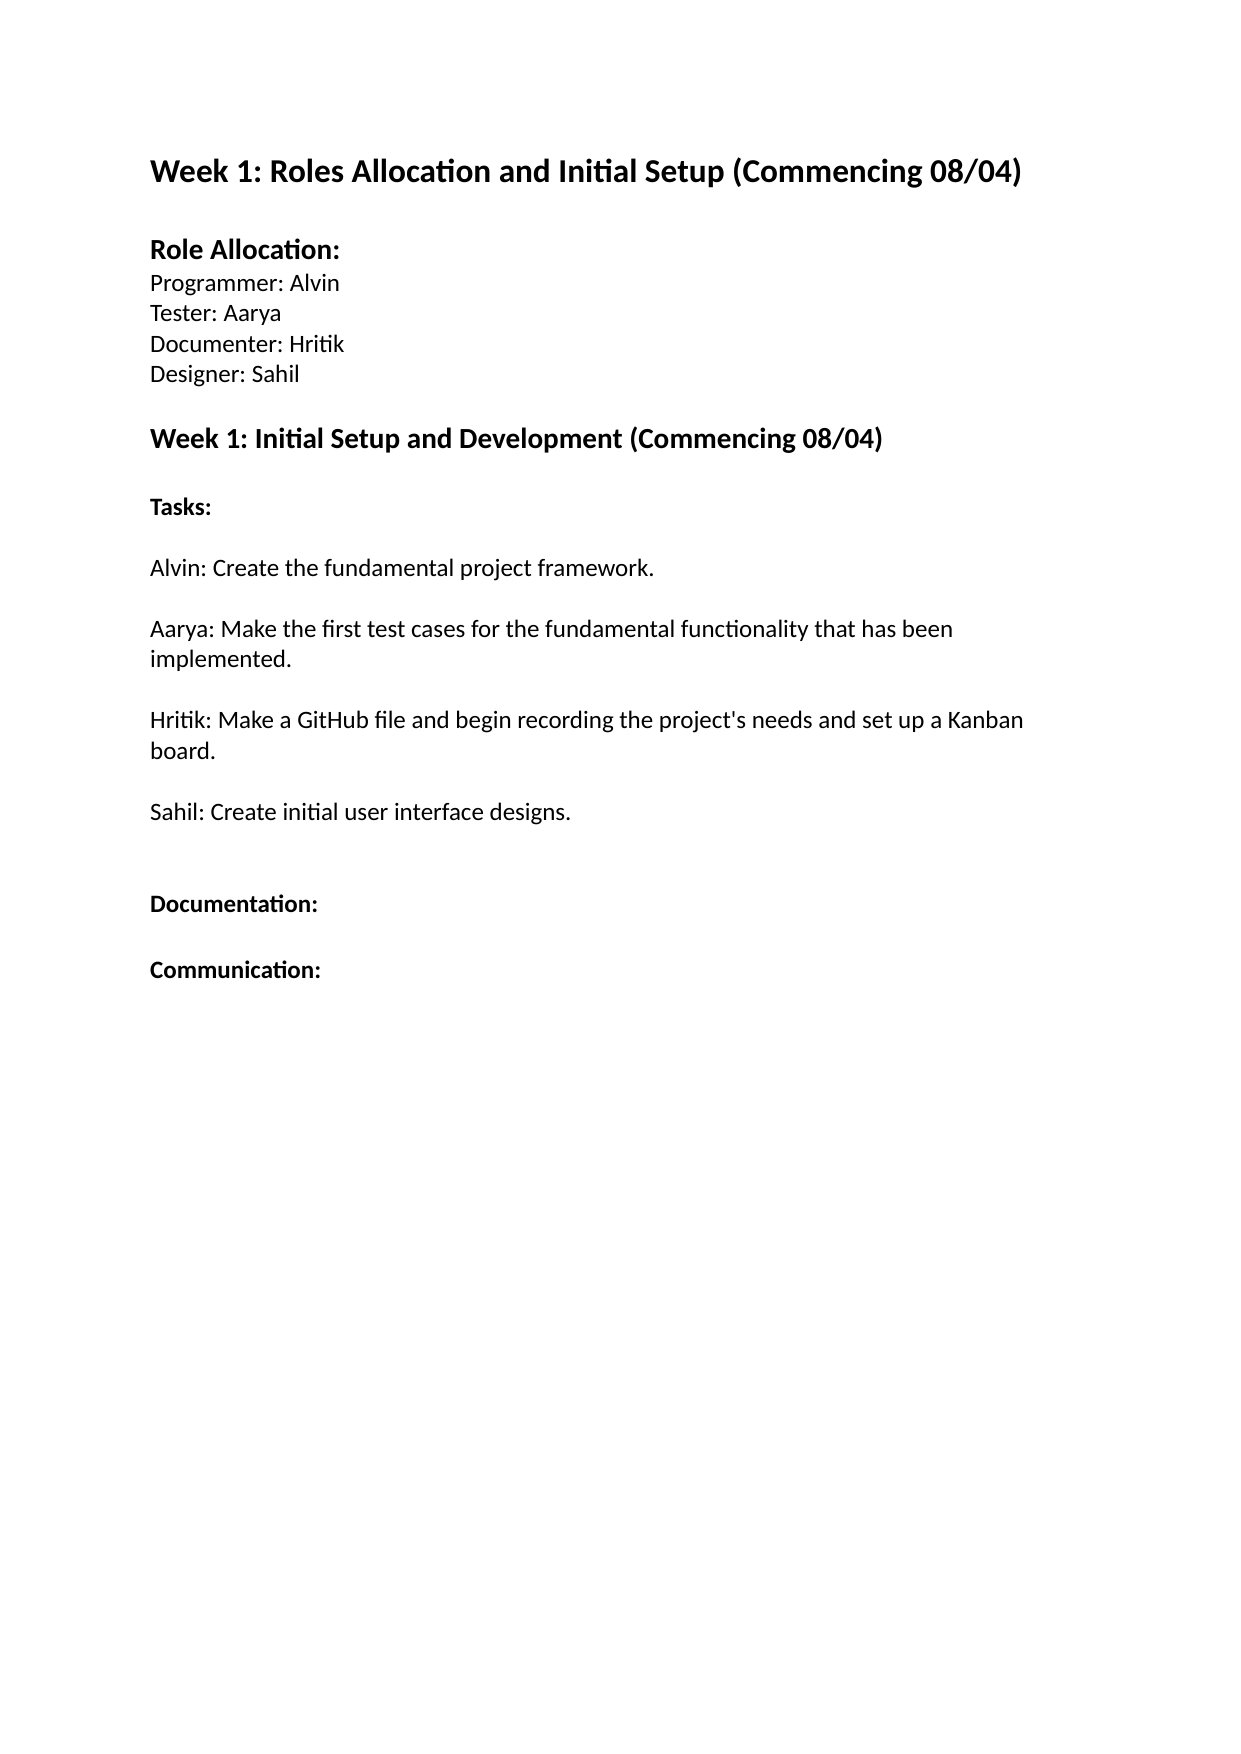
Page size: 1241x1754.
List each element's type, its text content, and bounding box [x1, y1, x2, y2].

text Documentation: [150, 888, 1090, 918]
text Communication: [150, 954, 1090, 984]
text Alvin: Create the fundamental project framework. [150, 552, 1090, 582]
text Week 1: Initial Setup and Development (Commencing 08/04) [150, 420, 1090, 455]
text Designer: Sahil [150, 359, 1090, 389]
text Tester: Aarya [150, 298, 1090, 328]
text Role Allocation: [150, 231, 1090, 267]
text Documenter: Hritik [150, 328, 1090, 359]
text Programmer: Alvin [150, 267, 1090, 298]
text Week 1: Roles Allocation and Initial Setup (Commencing 08/04) [150, 150, 1090, 191]
text Hritik: Make a GitHub file and begin recording the project's needs and set up a Kanban board. [150, 704, 1090, 766]
text Tasks: [150, 491, 1090, 521]
text Sahil: Create initial user interface designs. [150, 796, 1090, 827]
text Aarya: Make the first test cases for the fundamental functionality that has been implemented. [150, 613, 1090, 674]
